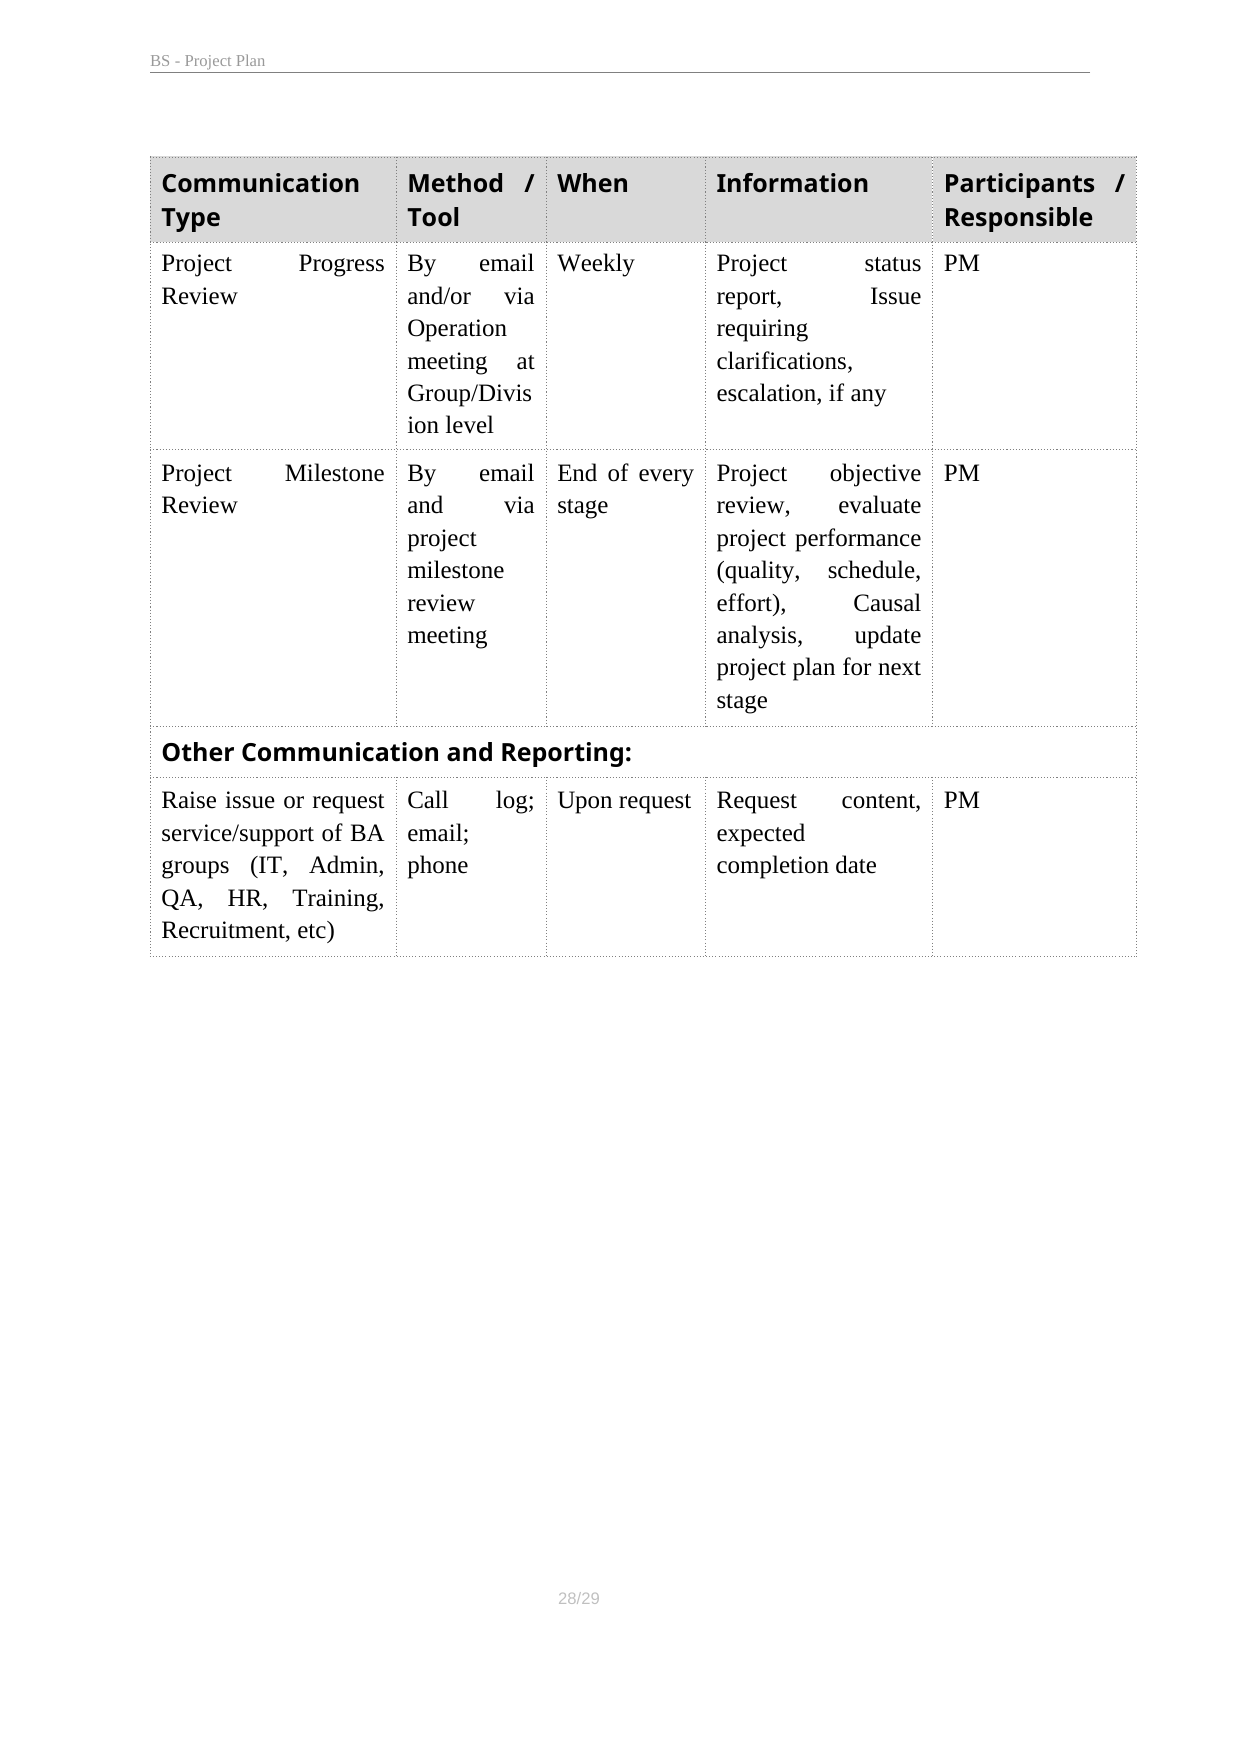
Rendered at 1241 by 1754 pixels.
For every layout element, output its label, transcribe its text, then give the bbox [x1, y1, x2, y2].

table_cell Other Communication and Reporting: [150, 726, 1136, 777]
table_cell PM [933, 449, 1136, 726]
table_cell Request content, expected completion date [705, 777, 932, 956]
table_cell End of every stage [546, 449, 705, 726]
table_cell By email and/or via Operation meeting at Group/Division level [396, 242, 546, 449]
table_cell By email and via project milestone review meeting [396, 449, 546, 726]
table_cell PM [933, 777, 1136, 956]
table_header Information [705, 156, 932, 242]
table_cell Project Milestone Review [150, 449, 396, 726]
table_cell Upon request [546, 777, 705, 956]
table_header When [546, 156, 705, 242]
table_header Method / Tool [396, 156, 546, 242]
table_header Participants / Responsible [933, 156, 1136, 242]
table_cell Call log; email; phone [396, 777, 546, 956]
table_cell Weekly [546, 242, 705, 449]
table_cell Project status report, Issue requiring clarifications, escalation, if any [705, 242, 932, 449]
table_cell Project Progress Review [150, 242, 396, 449]
table_cell Raise issue or request service/support of BA groups (IT, Admin, QA, HR, Training, Recruitment, etc) [150, 777, 396, 956]
table_header Communication Type [150, 156, 396, 242]
table_cell PM [933, 242, 1136, 449]
table_cell Project objective review, evaluate project performance (quality, schedule, effort), Causal analysis, update project plan for next stage [705, 449, 932, 726]
